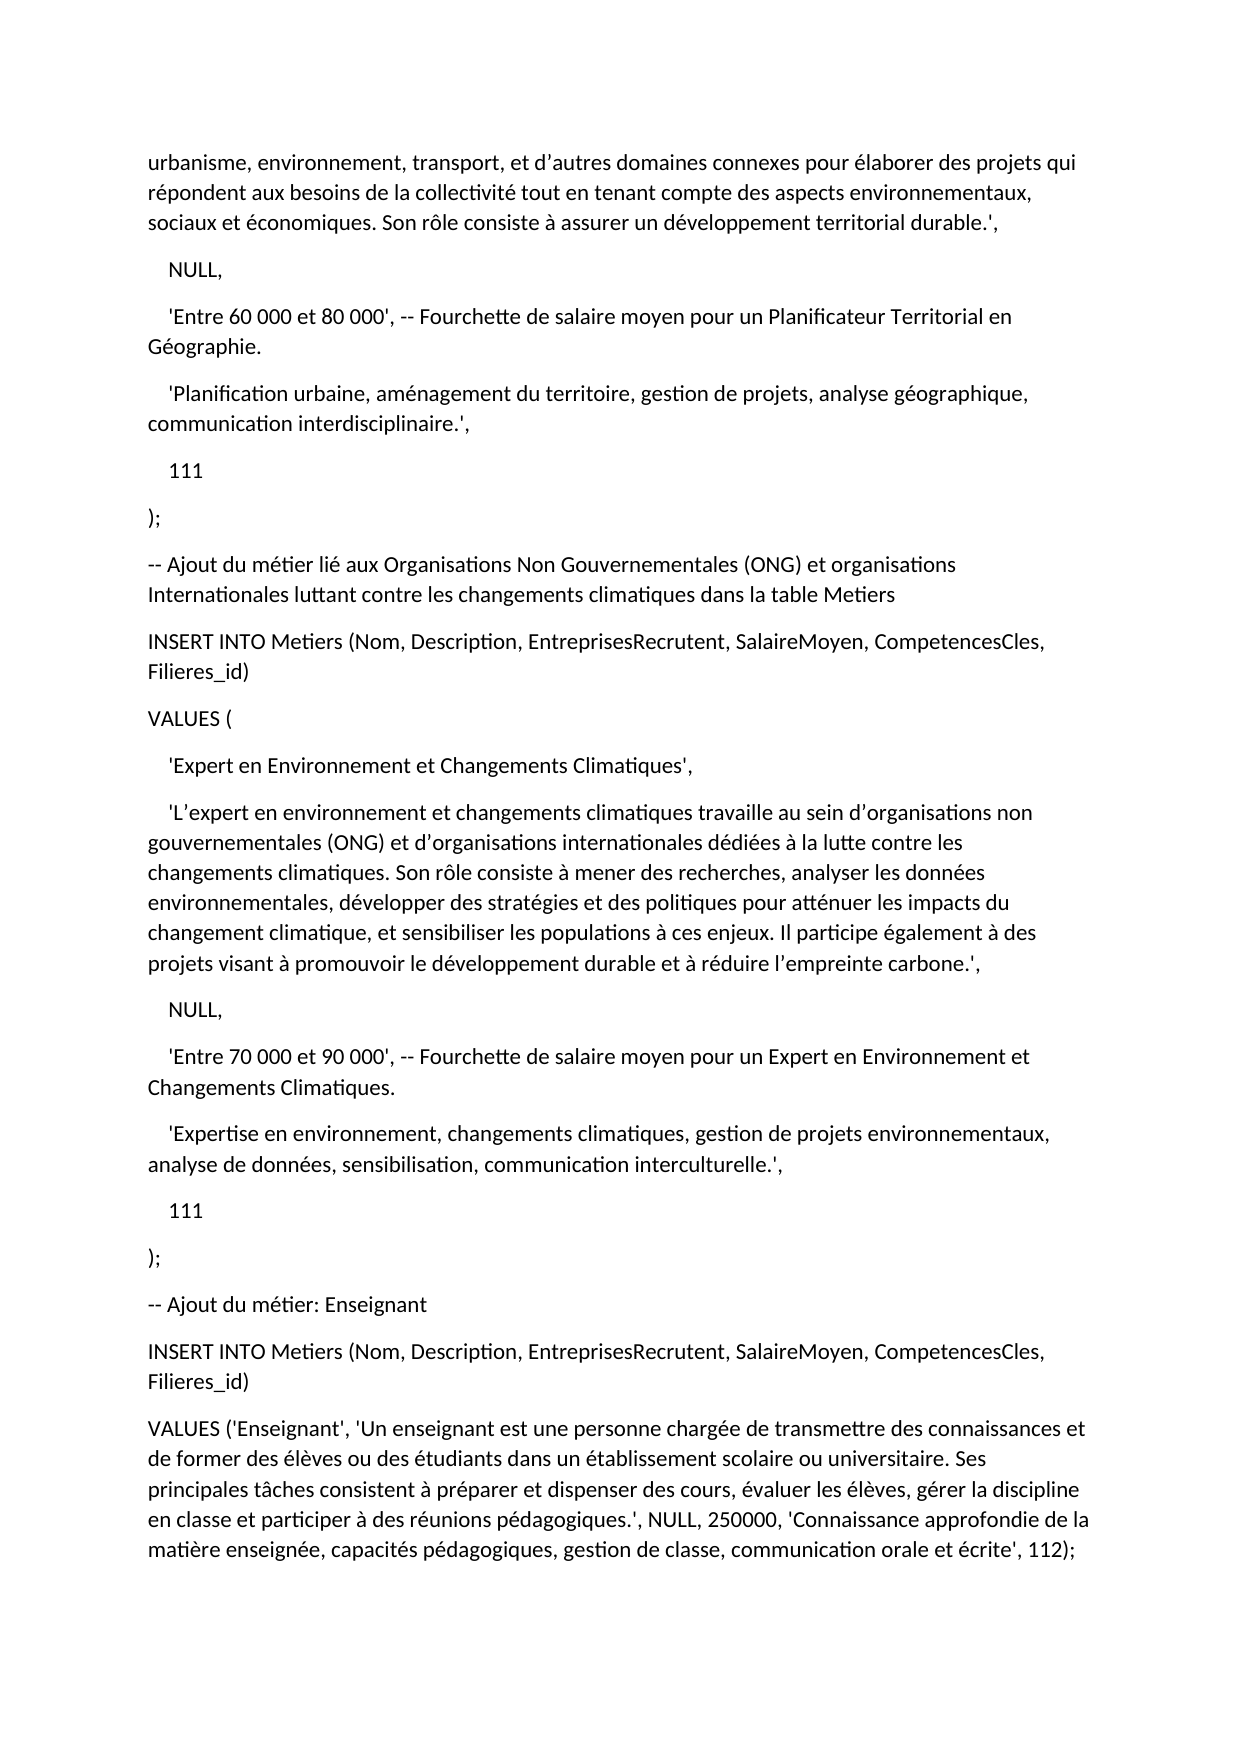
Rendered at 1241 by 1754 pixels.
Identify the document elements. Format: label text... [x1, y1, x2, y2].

text 'Entre 60 000 et 80 000', -- Fourchette de salaire moyen pour un Planificateur Territorial en Géographie. [148, 302, 1093, 360]
text VALUES ('Enseignant', 'Un enseignant est une personne chargée de transmettre des connaissances et de former des élèves ou des étudiants dans un établissement scolaire ou universitaire. Ses principales tâches consistent à préparer et dispenser des cours, évaluer les élèves, gérer la discipline en classe et participer à des réunions pédagogiques.', NULL, 250000, 'Connaissance approfondie de la matière enseignée, capacités pédagogiques, gestion de classe, communication orale et écrite', 112); [148, 1414, 1093, 1563]
text INSERT INTO Metiers (Nom, Description, EntreprisesRecrutent, SalaireMoyen, CompetencesCles, Filieres_id) [148, 627, 1093, 685]
text 'Planification urbaine, aménagement du territoire, gestion de projets, analyse géographique, communication interdisciplinaire.', [148, 379, 1093, 437]
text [148, 148, 1093, 236]
text ); [148, 1243, 1093, 1271]
text -- Ajout du métier: Enseignant [148, 1290, 1093, 1318]
text 'Entre 70 000 et 90 000', -- Fourchette de salaire moyen pour un Expert en Environnement et Changements Climatiques. [148, 1042, 1093, 1101]
text NULL, [148, 996, 1093, 1023]
text VALUES ( [148, 704, 1093, 732]
text 'L’expert en environnement et changements climatiques travaille au sein d’organisations non gouvernementales (ONG) et d’organisations internationales dédiées à la lutte contre les changements climatiques. Son rôle consiste à mener des recherches, analyser les données environnementales, développer des stratégies et des politiques pour atténuer les impacts du changement climatique, et sensibiliser les populations à ces enjeux. Il participe également à des projets visant à promouvoir le développement durable et à réduire l’empreinte carbone.', [148, 798, 1093, 977]
text ); [148, 503, 1093, 531]
text -- Ajout du métier lié aux Organisations Non Gouvernementales (ONG) et organisations Internationales luttant contre les changements climatiques dans la table Metiers [148, 550, 1093, 608]
text NULL, [148, 255, 1093, 283]
text 'Expert en Environnement et Changements Climatiques', [148, 751, 1093, 779]
text 111 [148, 456, 1093, 484]
text 111 [148, 1197, 1093, 1224]
text INSERT INTO Metiers (Nom, Description, EntreprisesRecrutent, SalaireMoyen, CompetencesCles, Filieres_id) [148, 1337, 1093, 1395]
text 'Expertise en environnement, changements climatiques, gestion de projets environnementaux, analyse de données, sensibilisation, communication interculturelle.', [148, 1119, 1093, 1178]
